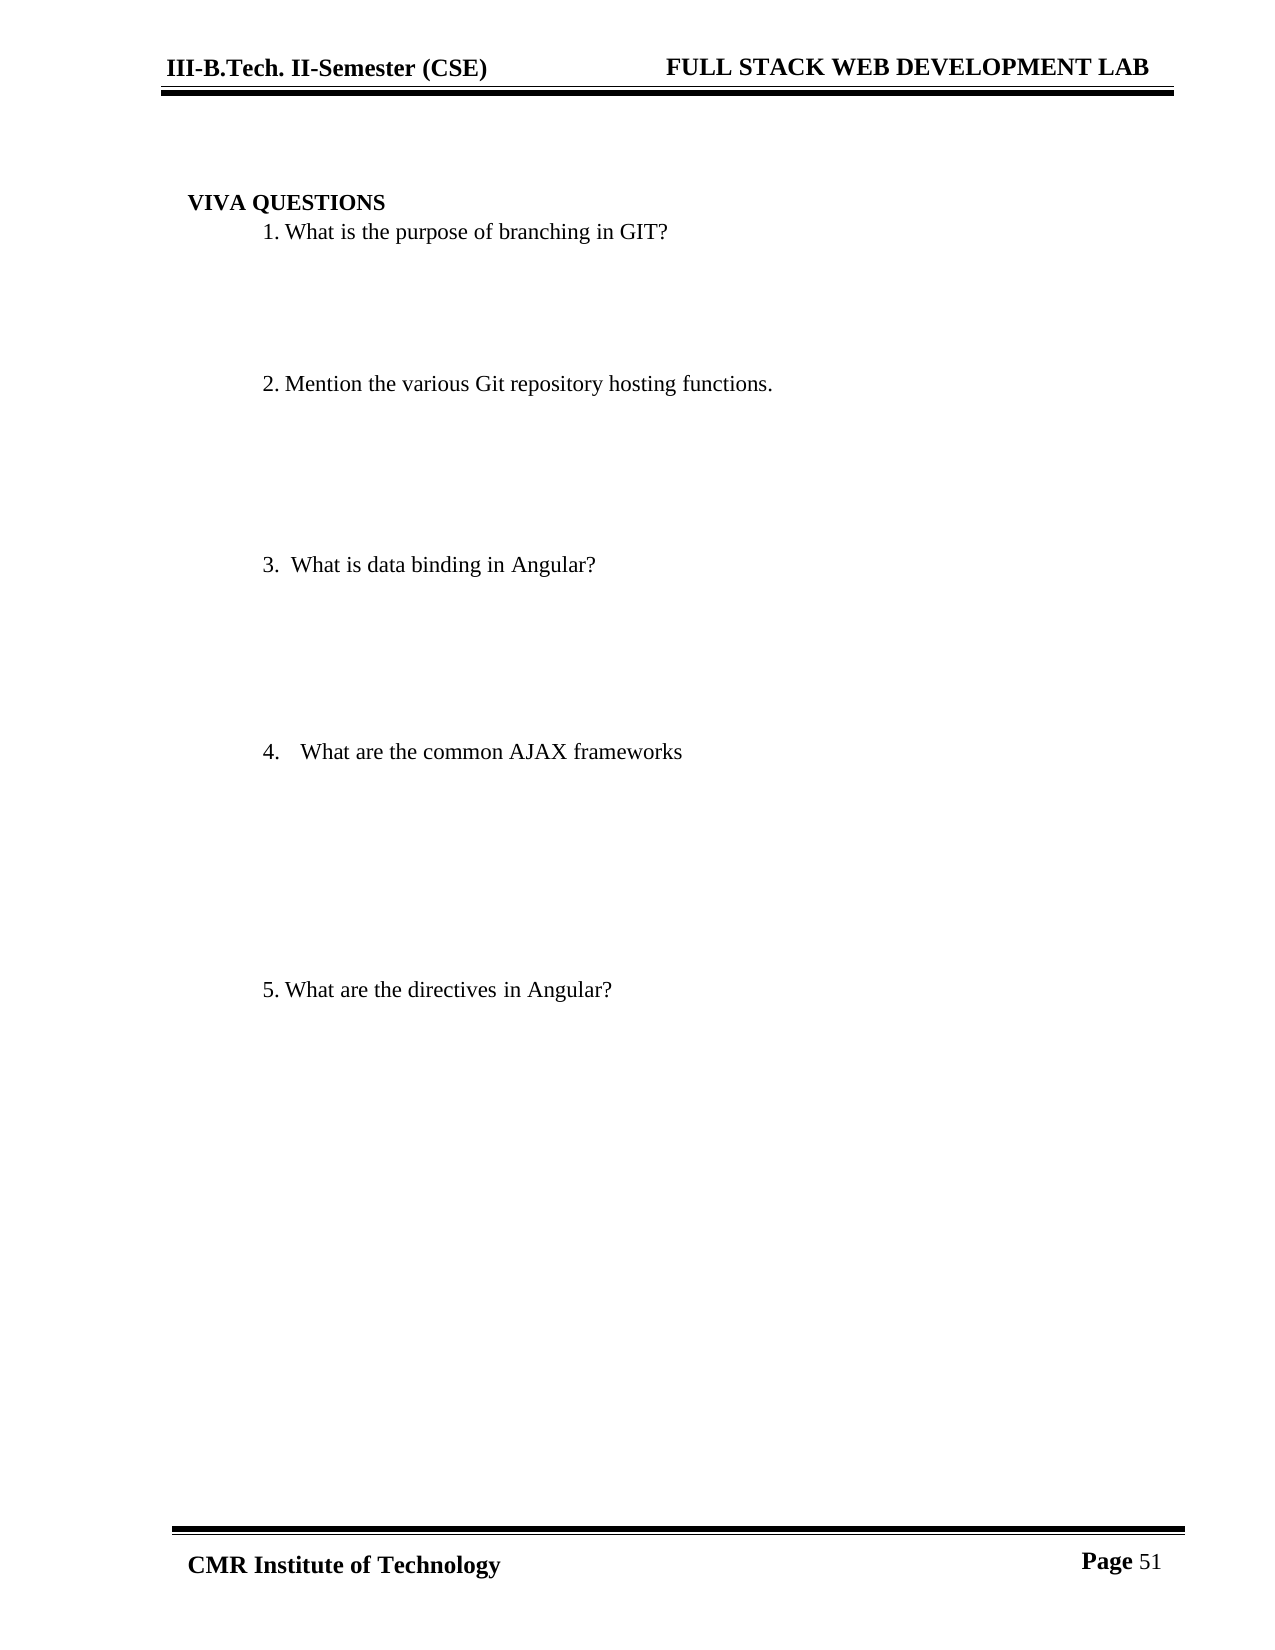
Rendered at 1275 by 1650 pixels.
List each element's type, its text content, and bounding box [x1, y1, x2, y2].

list What is the purpose of branching in GIT? [262, 218, 1219, 244]
text VIVA QUESTIONS [187, 189, 1219, 216]
list What is data binding in Angular? [262, 551, 1219, 578]
list Mention the various Git repository hosting functions. [262, 370, 1219, 396]
list What are the directives in Angular? [262, 977, 1219, 1003]
list What are the common AJAX frameworks [263, 738, 1219, 765]
